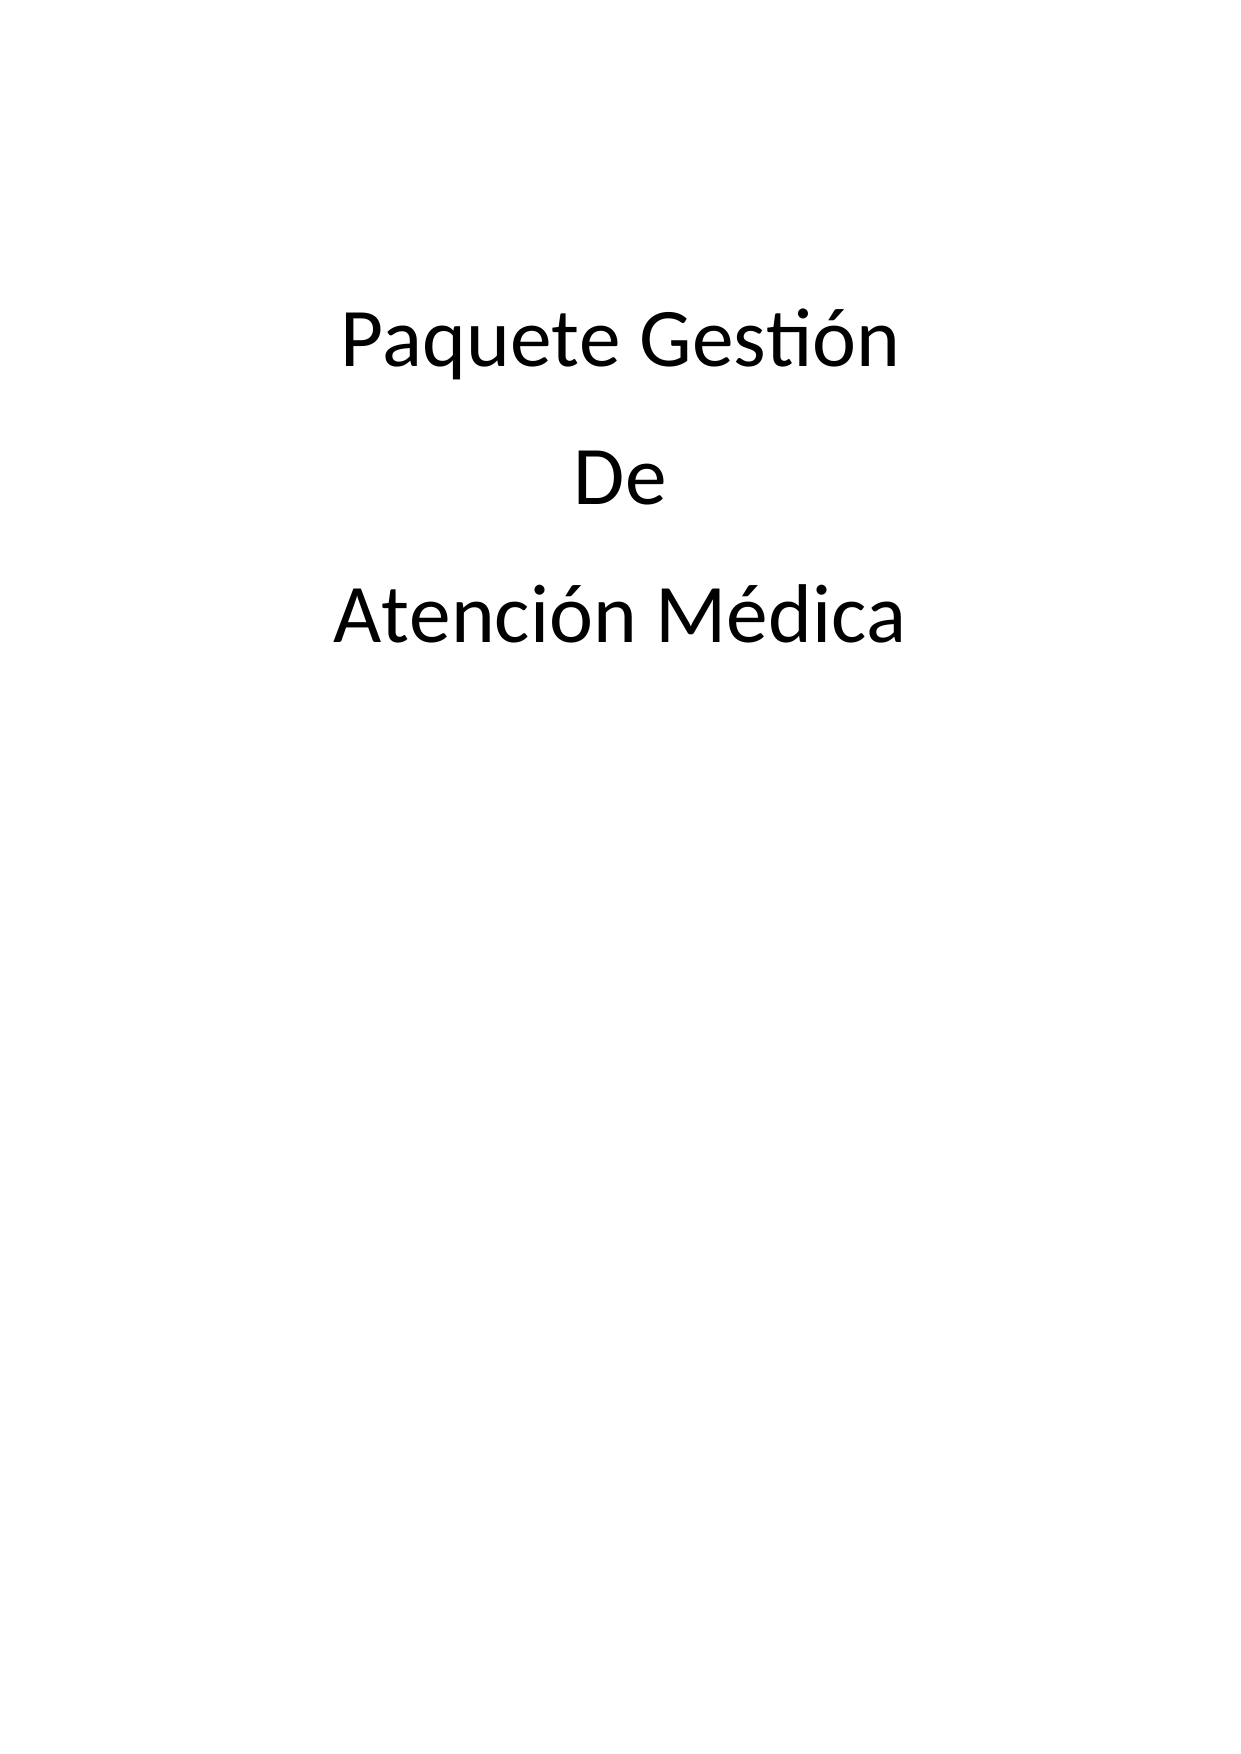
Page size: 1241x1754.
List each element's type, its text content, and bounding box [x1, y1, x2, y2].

text De [177, 423, 1063, 525]
text Atención Médica [177, 561, 1063, 663]
text Paquete Gestión [177, 285, 1063, 387]
